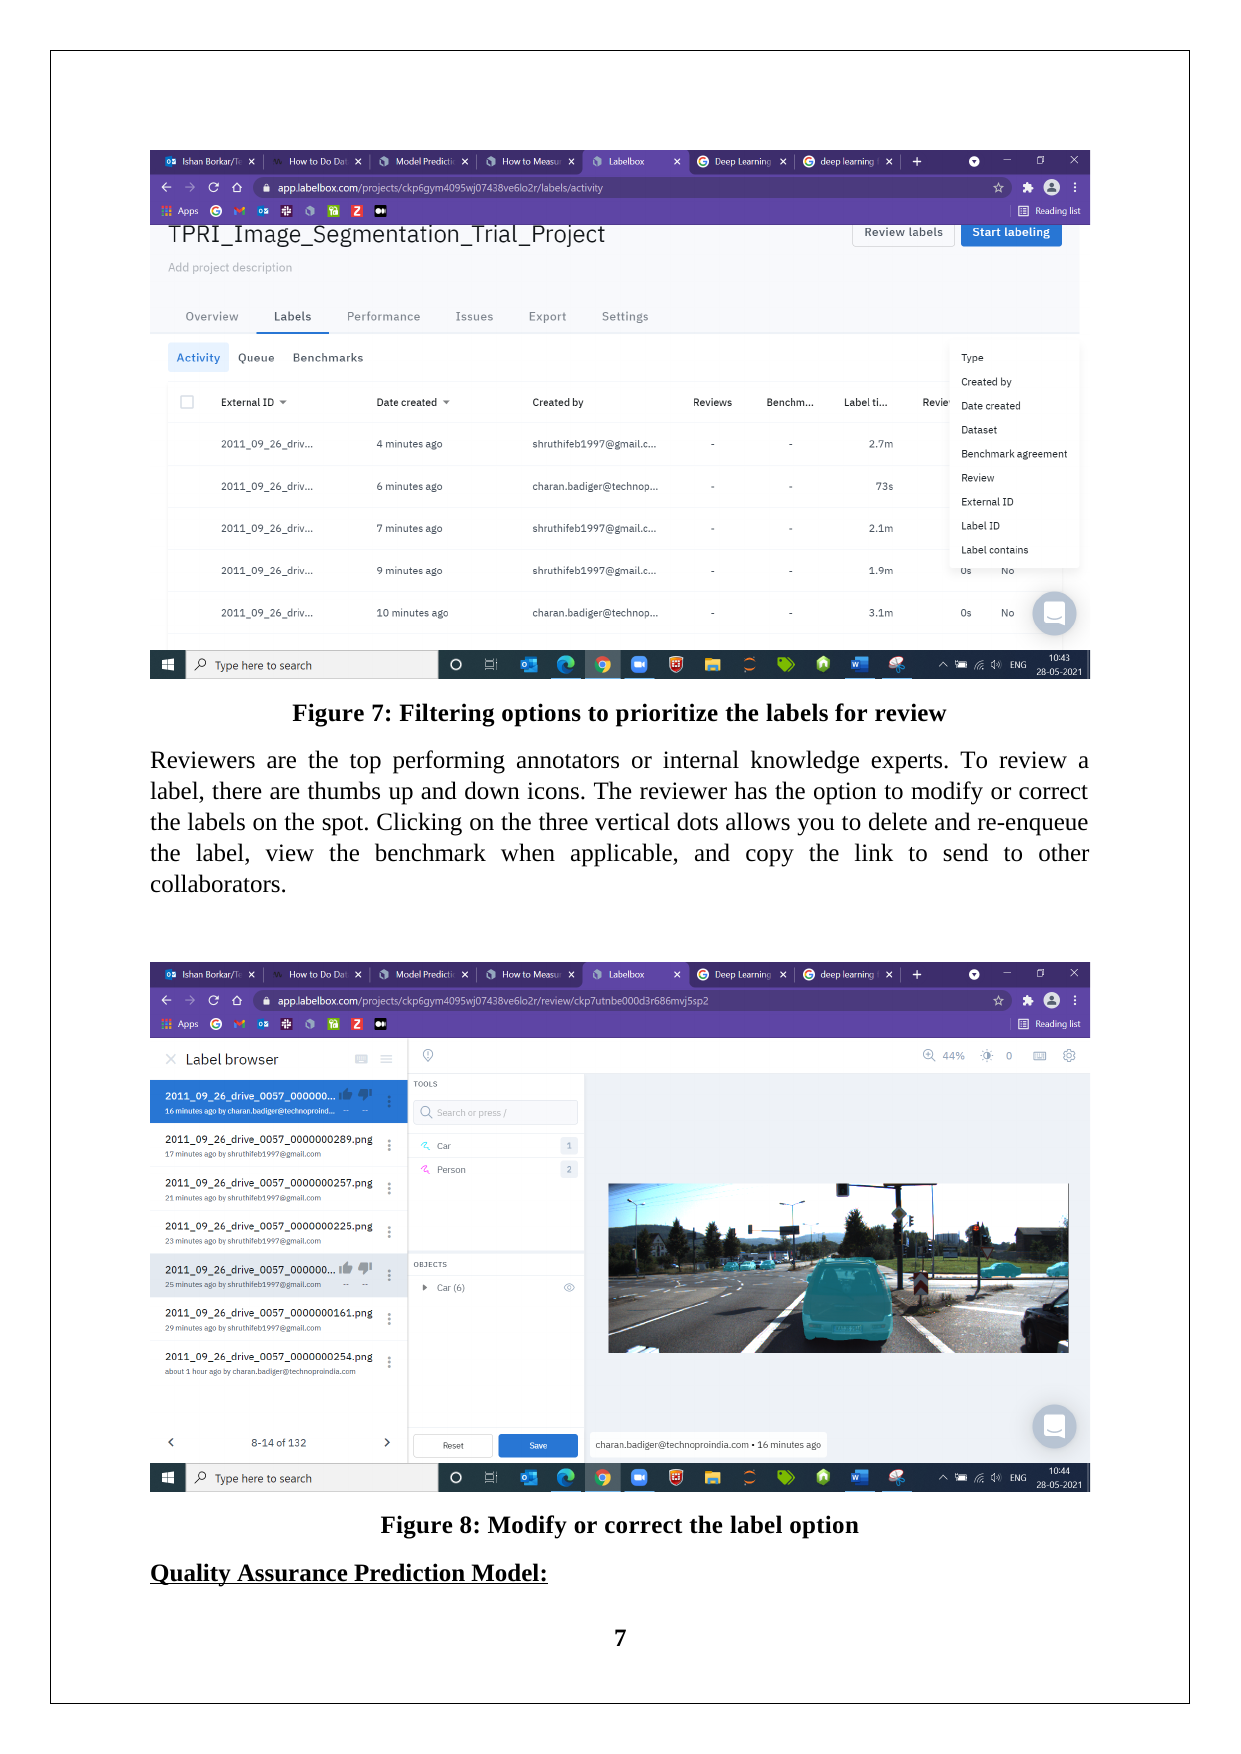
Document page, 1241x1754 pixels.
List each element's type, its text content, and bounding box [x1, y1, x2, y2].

text Quality Assurance Prediction Model: [150, 1558, 1090, 1587]
text Reviewers are the top performing annotators or internal knowledge experts. To review a label, there are thumbs up and down icons. The reviewer has the option to modify or correct the labels on the spot. Clicking on the three vertical dots allows you to delete and re-enqueue the label, view the benchmark when applicable, and copy the link to send to other collaborators. [150, 745, 1090, 898]
picture [150, 150, 1091, 679]
text Figure 8: Modify or correct the label option [150, 1510, 1090, 1539]
picture [150, 962, 1091, 1492]
text Figure 7: Filtering options to prioritize the labels for review [150, 698, 1090, 726]
